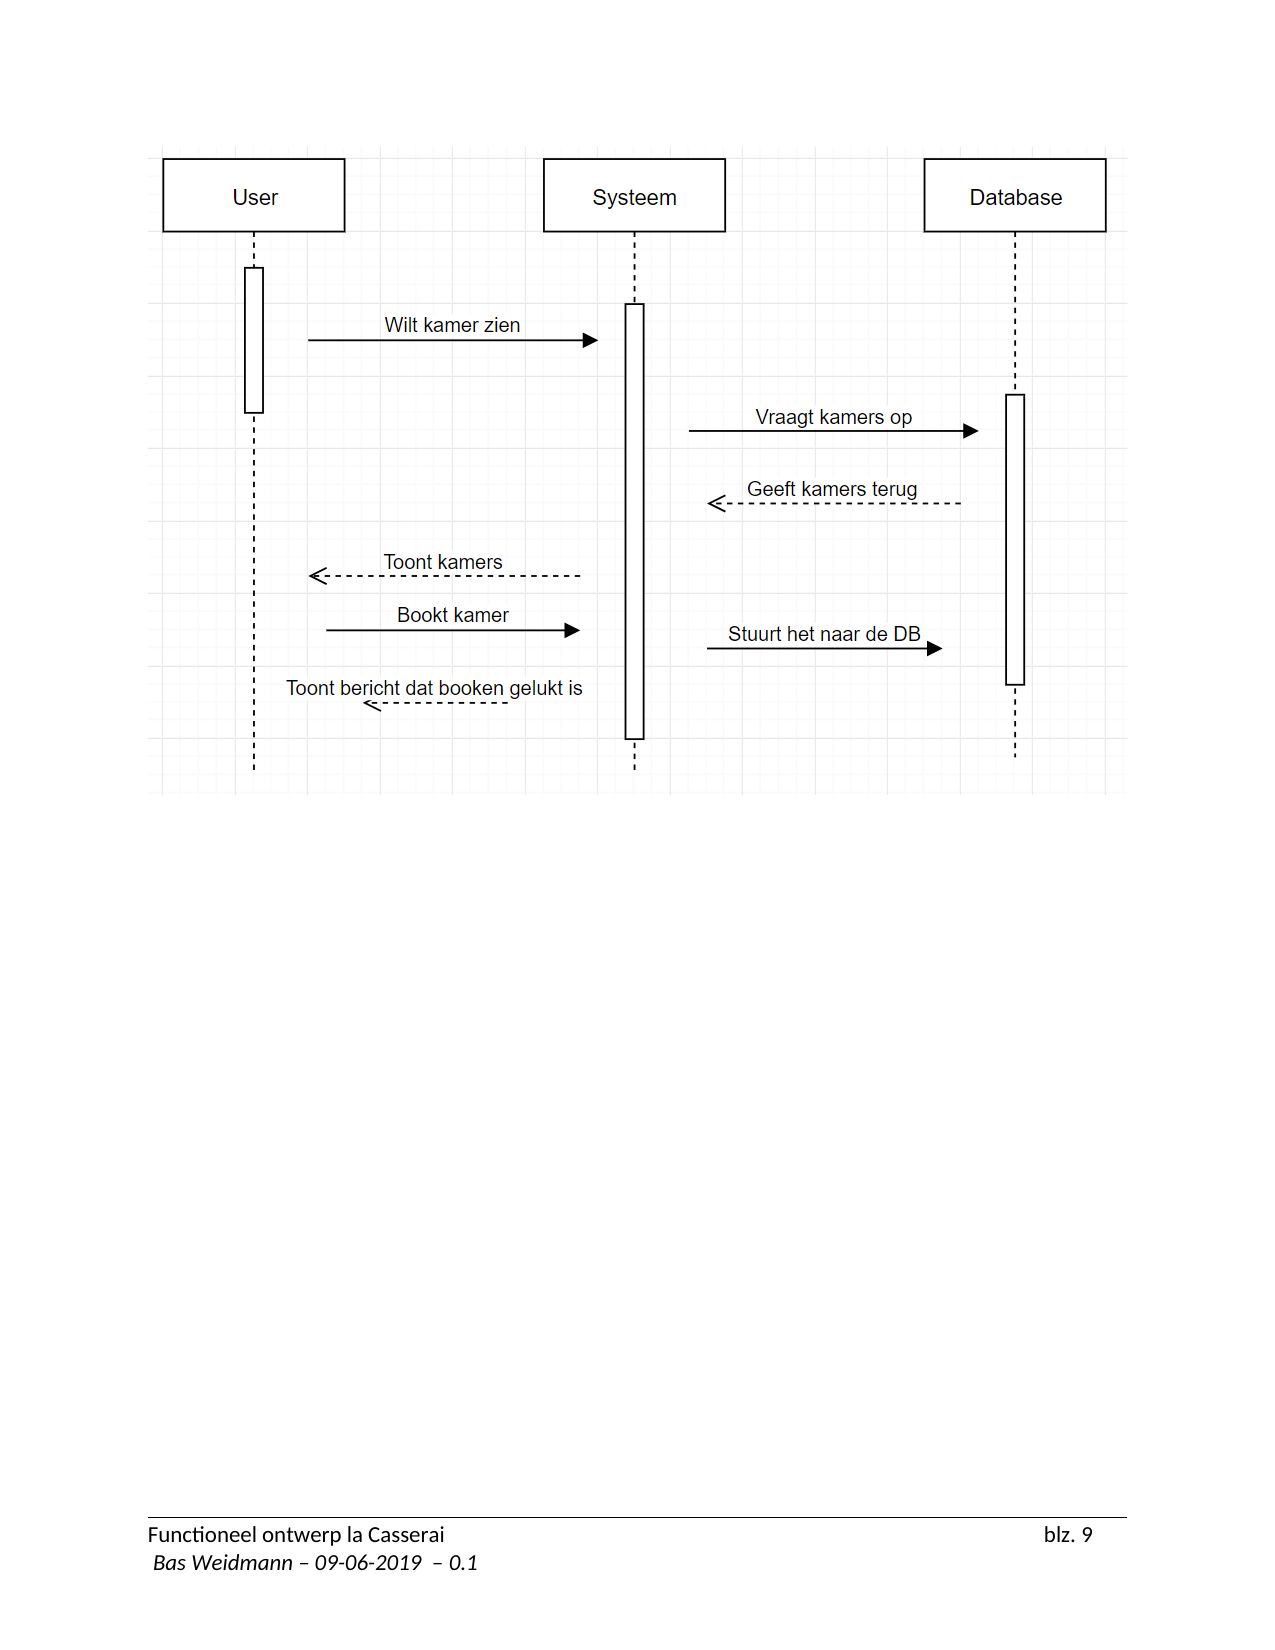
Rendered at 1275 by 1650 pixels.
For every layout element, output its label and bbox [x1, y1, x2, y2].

picture [147, 147, 1128, 795]
